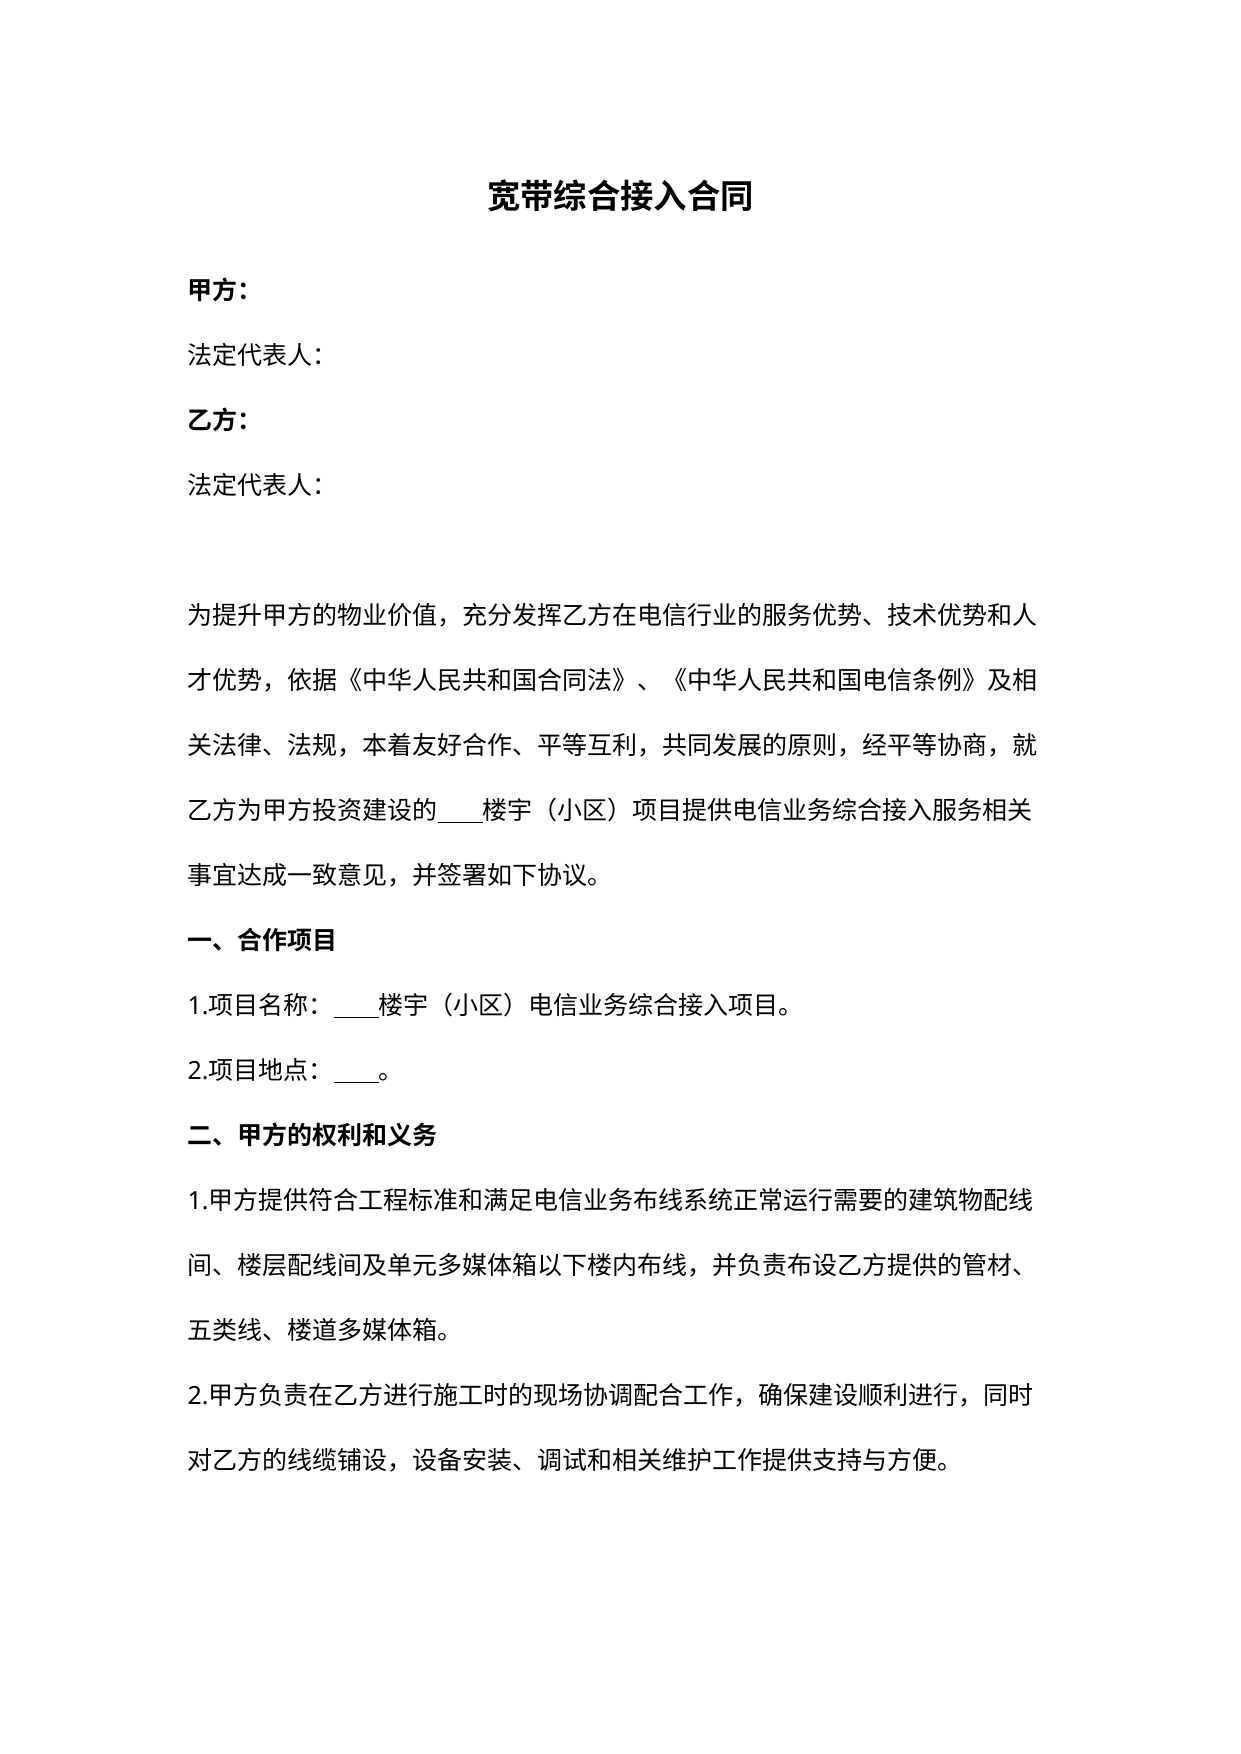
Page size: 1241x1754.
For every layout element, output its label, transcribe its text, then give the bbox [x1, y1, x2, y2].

text 2.项目地点： 。 [187, 1036, 1053, 1101]
subtitle 一、合作项目 [187, 906, 1053, 971]
text 法定代表人： [187, 321, 1053, 386]
text 乙方： [187, 386, 1053, 451]
subtitle 宽带综合接入合同 [187, 162, 1053, 227]
subtitle 二、甲方的权利和义务 [187, 1101, 1053, 1166]
text 法定代表人： [187, 451, 1053, 516]
text 1.项目名称： 楼宇（小区）电信业务综合接入项目。 [187, 971, 1053, 1036]
text 2.甲方负责在乙方进行施工时的现场协调配合工作，确保建设顺利进行，同时对乙方的线缆铺设，设备安装、调试和相关维护工作提供支持与方便。 [187, 1361, 1053, 1491]
text 甲方： [187, 256, 1053, 321]
text 为提升甲方的物业价值，充分发挥乙方在电信行业的服务优势、技术优势和人才优势，依据《中华人民共和国合同法》、《中华人民共和国电信条例》及相关法律、法规，本着友好合作、平等互利，共同发展的原则，经平等协商，就乙方为甲方投资建设的 楼宇（小区）项目提供电信业务综合接入服务相关事宜达成一致意见，并签署如下协议。 [187, 581, 1053, 906]
text 1.甲方提供符合工程标准和满足电信业务布线系统正常运行需要的建筑物配线间、楼层配线间及单元多媒体箱以下楼内布线，并负责布设乙方提供的管材、五类线、楼道多媒体箱。 [187, 1166, 1053, 1361]
